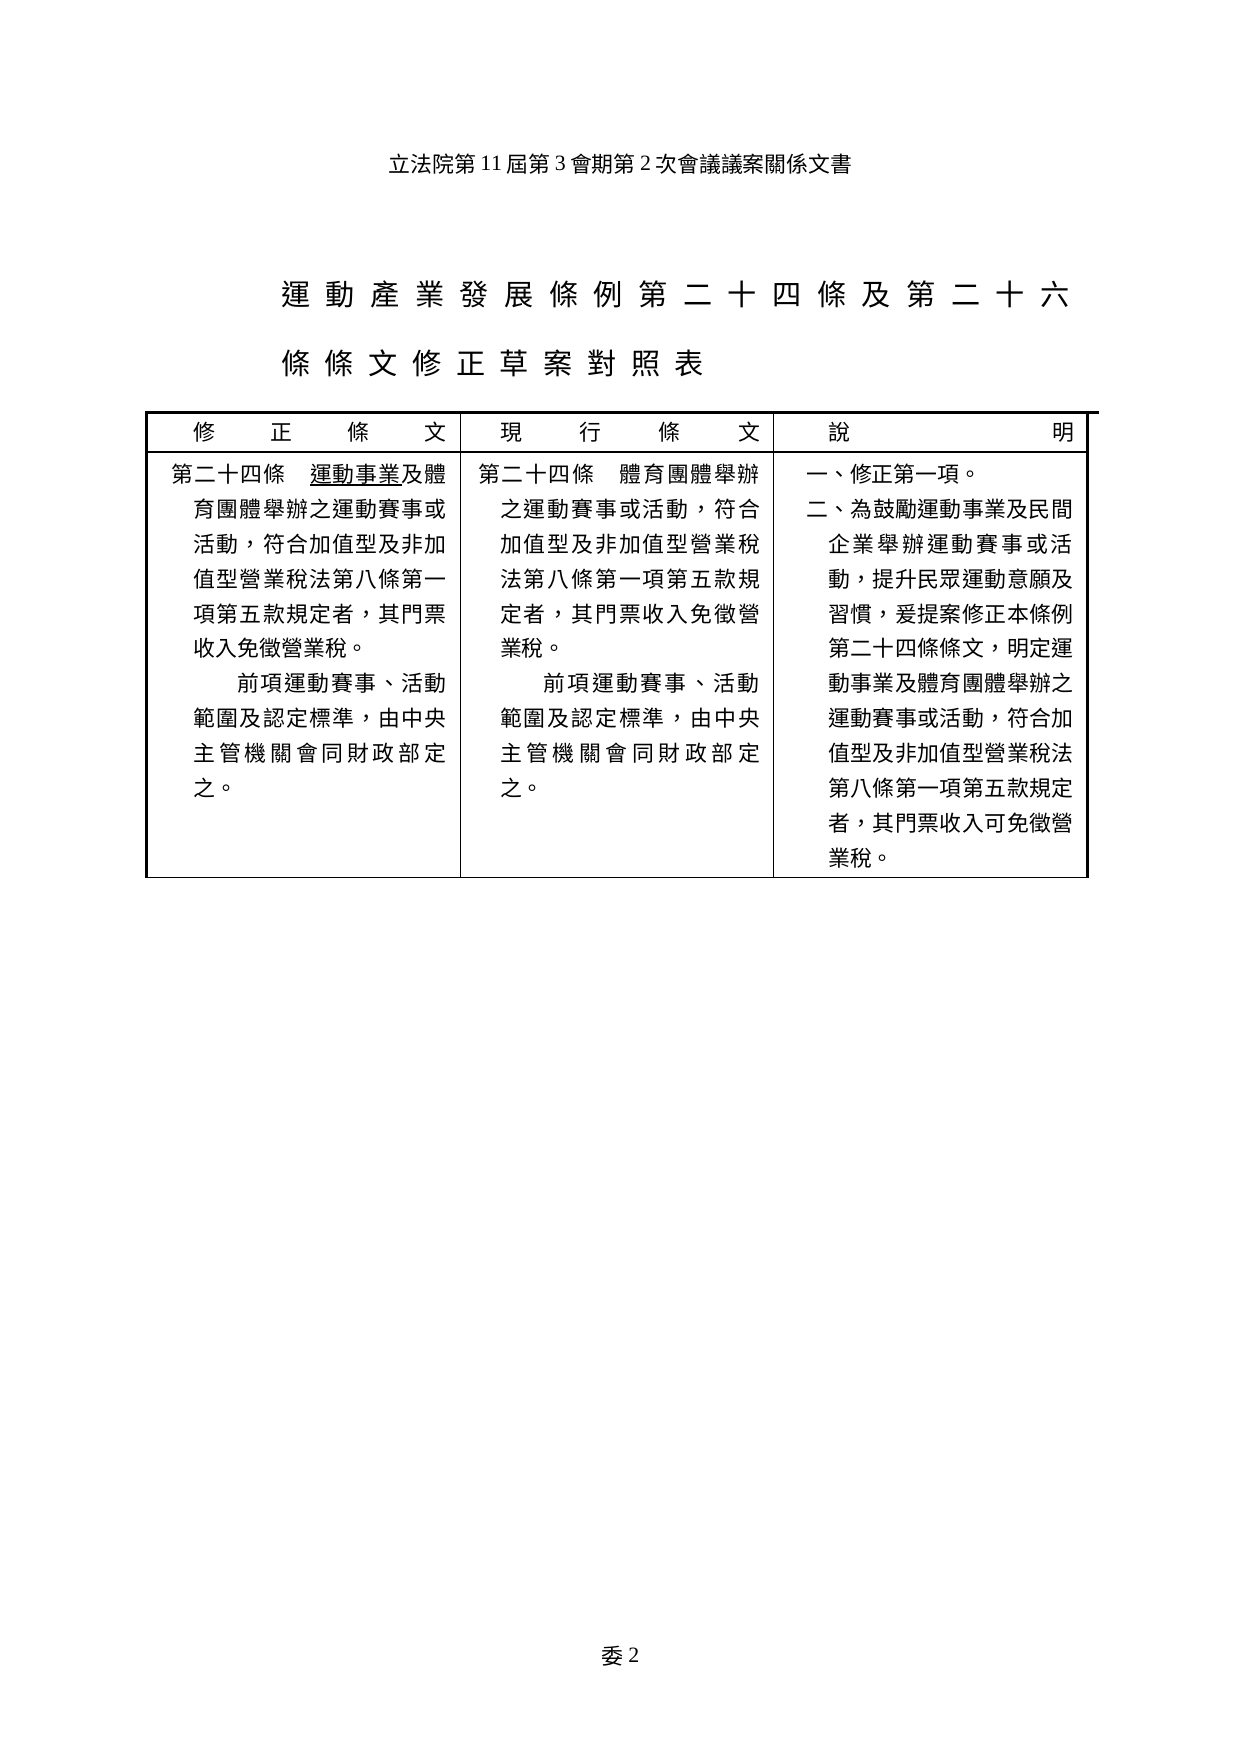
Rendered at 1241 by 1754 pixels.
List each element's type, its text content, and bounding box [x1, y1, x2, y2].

table_cell 說明 [774, 414, 1086, 451]
table_cell 第二十四條 體育團體舉辦之運動賽事或活動，符合加值型及非加值型營業稅法第八條第一項第五款規定者，其門票收入免徵營業稅。 前項運動賽事、活動範圍及認定標準，由中央主管機關會同財政部定之。 [461, 453, 773, 877]
table_cell 一、修正第一項。 二、為鼓勵運動事業及民間企業舉辦運動賽事或活動，提升民眾運動意願及習慣，爰提案修正本條例第二十四條條文，明定運動事業及體育團體舉辦之運動賽事或活動，符合加值型及非加值型營業稅法第八條第一項第五款規定者，其門票收入可免徵營業稅。 [774, 453, 1086, 877]
table_cell 第二十四條 運動事業及體育團體舉辦之運動賽事或活動，符合加值型及非加值型營業稅法第八條第一項第五款規定者，其門票收入免徵營業稅。 前項運動賽事、活動範圍及認定標準，由中央主管機關會同財政部定之。 [148, 453, 460, 877]
table_cell 現行條文 [461, 414, 773, 451]
table_cell 修正條文 [148, 414, 460, 451]
table_header 運動產業發展條例第二十四條及第二十六條條文修正草案對照表 [147, 244, 1087, 411]
